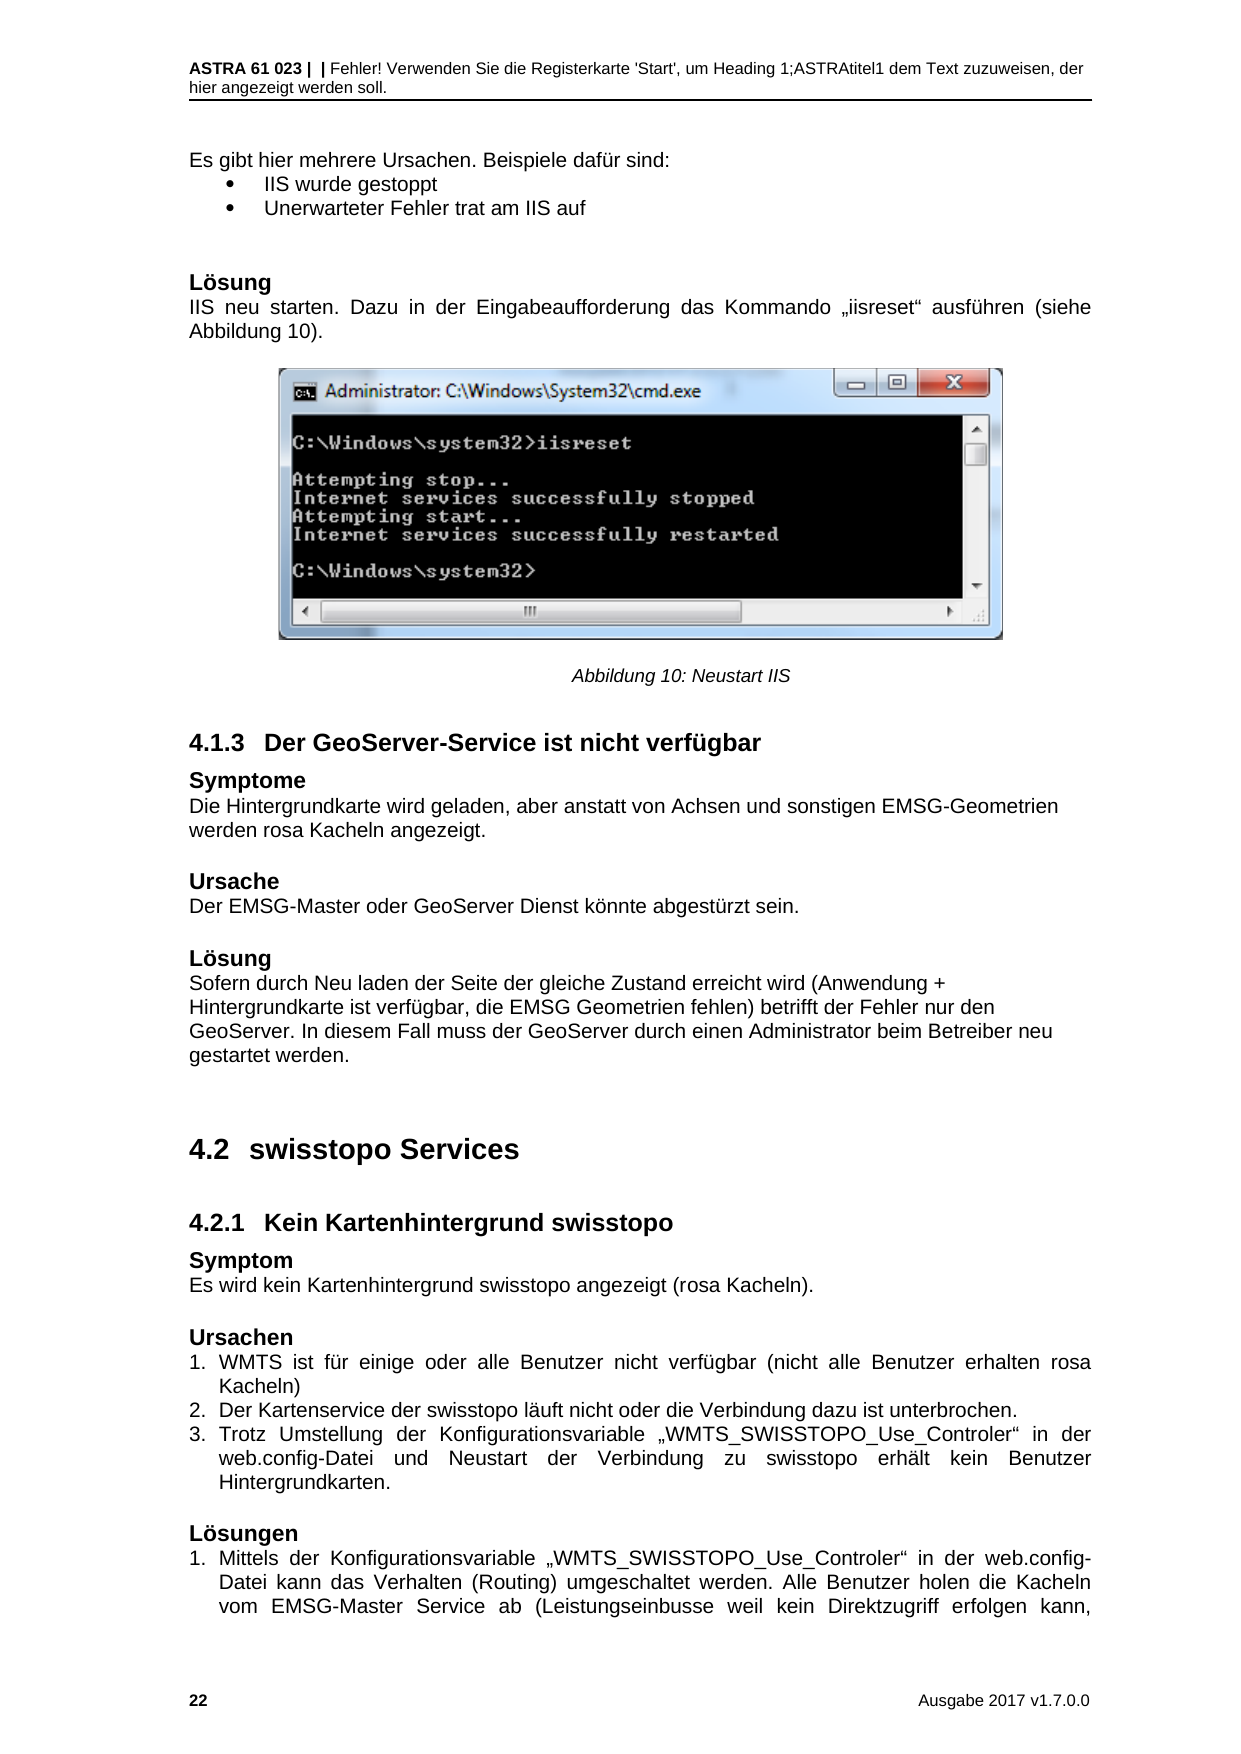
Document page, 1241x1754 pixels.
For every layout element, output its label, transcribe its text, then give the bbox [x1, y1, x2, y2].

list WMTS ist für einige oder alle Benutzer nicht verfügbar (nicht alle Benutzer erhalten rosa Kacheln) [189, 1350, 1092, 1398]
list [189, 1546, 1092, 1618]
list Trotz Umstellung der Konfigurationsvariable „WMTS_SWISSTOPO_Use_Controler“ in der web.config-Datei und Neustart der Verbindung zu swisstopo erhält kein Benutzer Hintergrundkarten. [189, 1422, 1092, 1493]
list IIS wurde gestoppt [226, 172, 1092, 196]
text Symptom [189, 1247, 1092, 1273]
subtitle swisstopo Services [189, 1132, 1092, 1166]
text Abbildung 10: Neustart IIS [272, 665, 1092, 686]
text Ursache [189, 868, 1092, 894]
text Sofern durch Neu laden der Seite der gleiche Zustand erreicht wird (Anwendung + Hintergrundkarte ist verfügbar, die EMSG Geometrien fehlen) betrifft der Fehler nur den GeoServer. In diesem Fall muss der GeoServer durch einen Administrator beim Betreiber neu gestartet werden. [189, 971, 1092, 1067]
picture [278, 368, 1003, 640]
text Es wird kein Kartenhintergrund swisstopo angezeigt (rosa Kacheln). [189, 1273, 1092, 1297]
list Unerwarteter Fehler trat am IIS auf [226, 196, 1092, 220]
list Der Kartenservice der swisstopo läuft nicht oder die Verbindung dazu ist unterbrochen. [189, 1398, 1092, 1422]
text Die Hintergrundkarte wird geladen, aber anstatt von Achsen und sonstigen EMSG-Geometrien werden rosa Kacheln angezeigt. [189, 794, 1092, 842]
text Der EMSG-Master oder GeoServer Dienst könnte abgestürzt sein. [189, 894, 1092, 918]
subtitle Der GeoServer-Service ist nicht verfügbar [189, 728, 1092, 757]
text Ursachen [189, 1323, 1092, 1350]
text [189, 148, 1092, 172]
text Lösung IIS neu starten. Dazu in der Eingabeaufforderung das Kommando „iisreset“ ausführen (siehe Abbildung 10). [189, 269, 1092, 343]
text Symptome [189, 767, 1092, 794]
text Lösungen [189, 1520, 1092, 1546]
text Lösung [189, 944, 1092, 971]
subtitle Kein Kartenhintergrund swisstopo [189, 1208, 1092, 1236]
